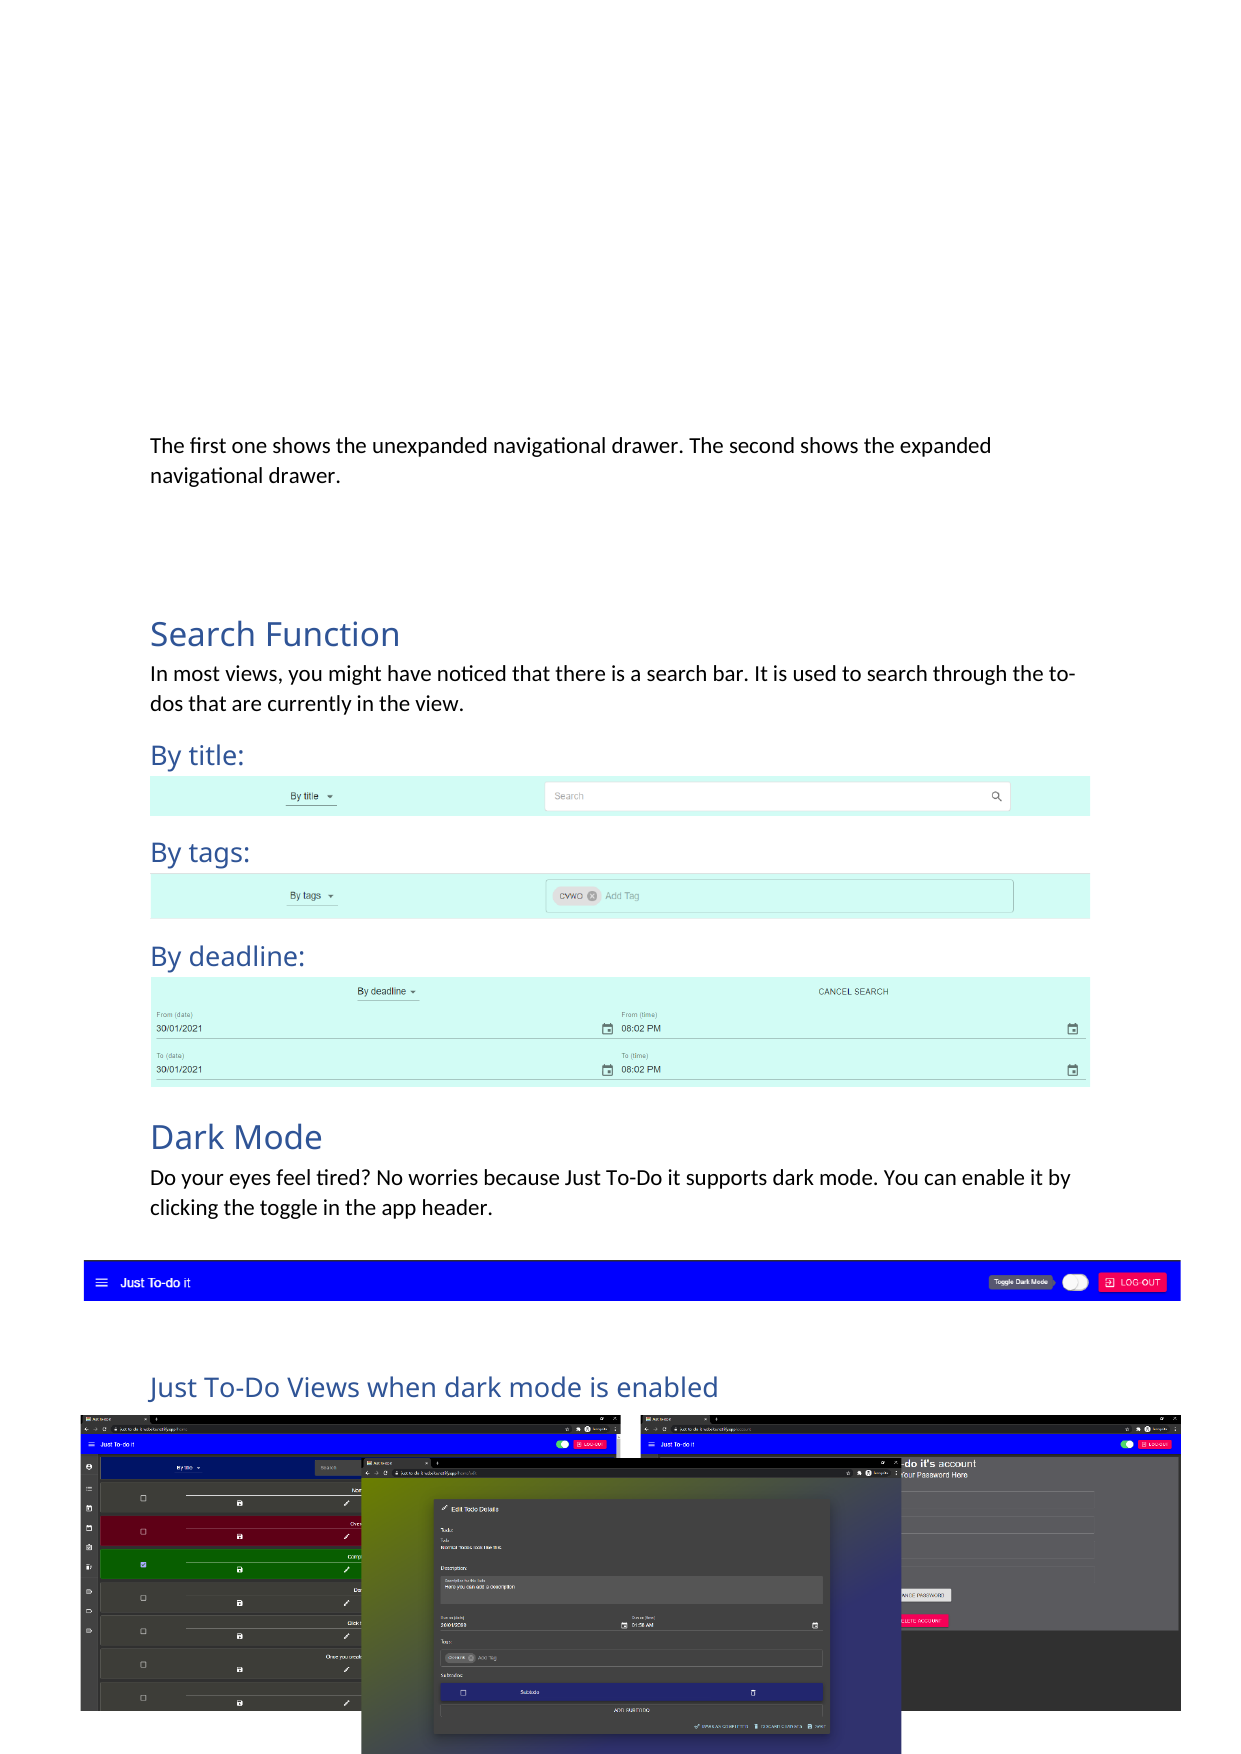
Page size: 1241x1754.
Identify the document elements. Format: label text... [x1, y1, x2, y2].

subtitle Just To-Do Views when dark mode is enabled [150, 1369, 1090, 1406]
subtitle Dark Mode [150, 1114, 1090, 1159]
picture [83, 1260, 1181, 1301]
text The first one shows the unexpanded navigational drawer. The second shows the expanded navigational drawer. [150, 431, 1090, 489]
picture [80, 1415, 1181, 1754]
picture [150, 776, 1091, 816]
picture [150, 873, 1091, 919]
text In most views, you might have noticed that there is a search bar. It is used to search through the to-dos that are currently in the view. [150, 659, 1090, 718]
text Do your eyes feel tired? No worries because Just To-Do it supports dark mode. You can enable it by clicking the toggle in the app header. [150, 1163, 1090, 1221]
subtitle By tags: [150, 834, 1090, 871]
subtitle Search Function [150, 610, 1090, 656]
picture [150, 977, 1091, 1087]
subtitle By title: [150, 736, 1090, 773]
subtitle By deadline: [150, 937, 1090, 974]
